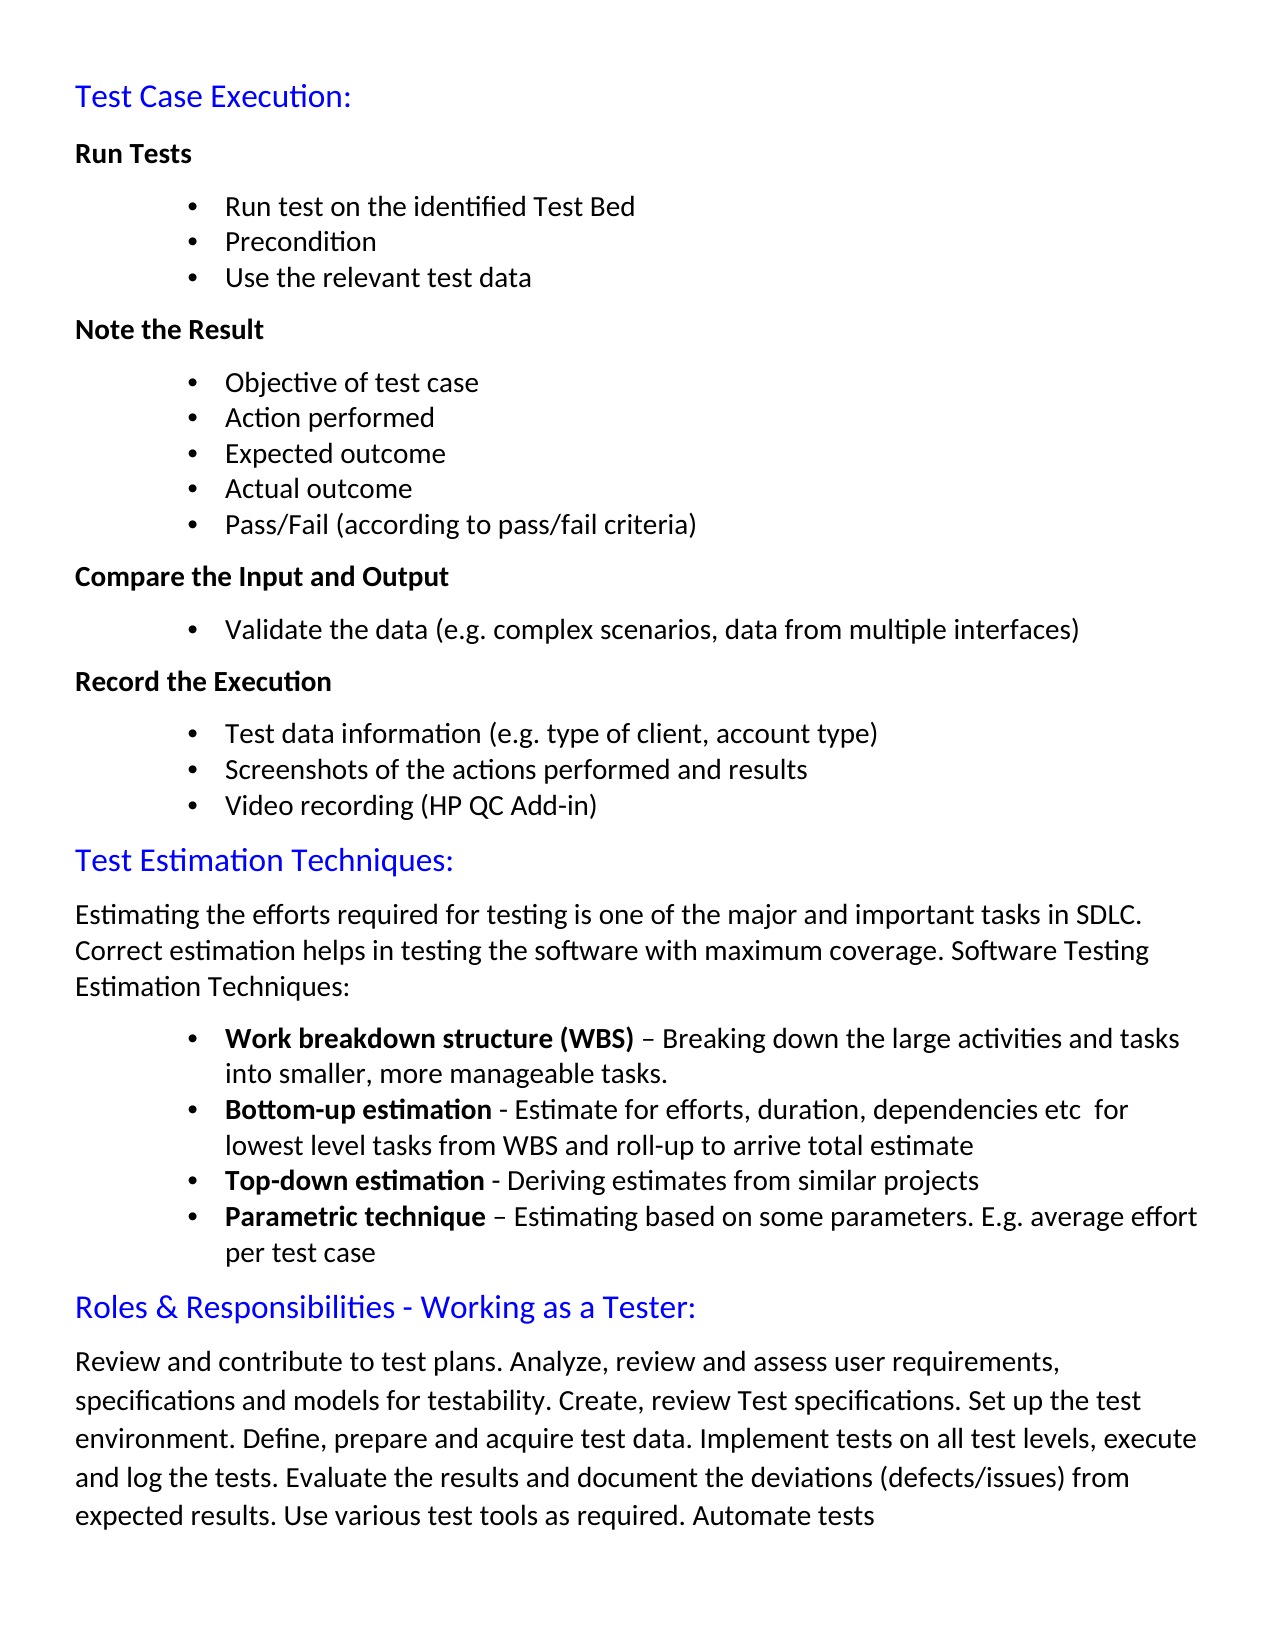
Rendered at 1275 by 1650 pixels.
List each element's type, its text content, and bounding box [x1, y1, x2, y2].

list Screenshots of the actions performed and results [187, 751, 1200, 787]
list Bottom-up estimation - Estimate for efforts, duration, dependencies etc for lowest level tasks from WBS and roll-up to arrive total estimate [187, 1091, 1200, 1162]
text Run Tests [75, 136, 1200, 171]
text Record the Execution [75, 663, 1200, 699]
text Roles & Responsibilities - Working as a Tester: [75, 1286, 1200, 1327]
list Run test on the identified Test Bed [187, 188, 1200, 223]
text Compare the Input and Output [75, 558, 1200, 594]
list Action performed [187, 399, 1200, 435]
text Review and contribute to test plans. Analyze, review and assess user requirements, specifications and models for testability. Create, review Test specifications. Set up the test environment. Define, prepare and acquire test data. Implement tests on all test levels, execute and log the tests. Evaluate the results and document the deviations (defects/issues) from expected results. Use various test tools as required. Automate tests [75, 1343, 1200, 1533]
text Estimating the efforts required for testing is one of the major and important tasks in SDLC. Correct estimation helps in testing the software with maximum coverage. Software Testing Estimation Techniques: [75, 896, 1200, 1003]
text Test Case Execution: [75, 75, 1200, 116]
text Test Estimation Techniques: [75, 839, 1200, 880]
text Note the Result [75, 311, 1200, 347]
list Expected outcome [187, 435, 1200, 471]
list Use the relevant test data [187, 259, 1200, 295]
list Work breakdown structure (WBS) – Breaking down the large activities and tasks into smaller, more manageable tasks. [187, 1020, 1200, 1091]
list Pass/Fail (according to pass/fail criteria) [187, 506, 1200, 542]
list Actual outcome [187, 471, 1200, 506]
list Precondition [187, 223, 1200, 259]
list Objective of test case [187, 364, 1200, 399]
list Video recording (HP QC Add-in) [187, 787, 1200, 822]
list Test data information (e.g. type of client, account type) [187, 715, 1200, 751]
list Validate the data (e.g. complex scenarios, data from multiple interfaces) [187, 611, 1200, 646]
list Top-down estimation - Deriving estimates from similar projects [187, 1162, 1200, 1198]
list Parametric technique – Estimating based on some parameters. E.g. average effort per test case [187, 1198, 1200, 1269]
